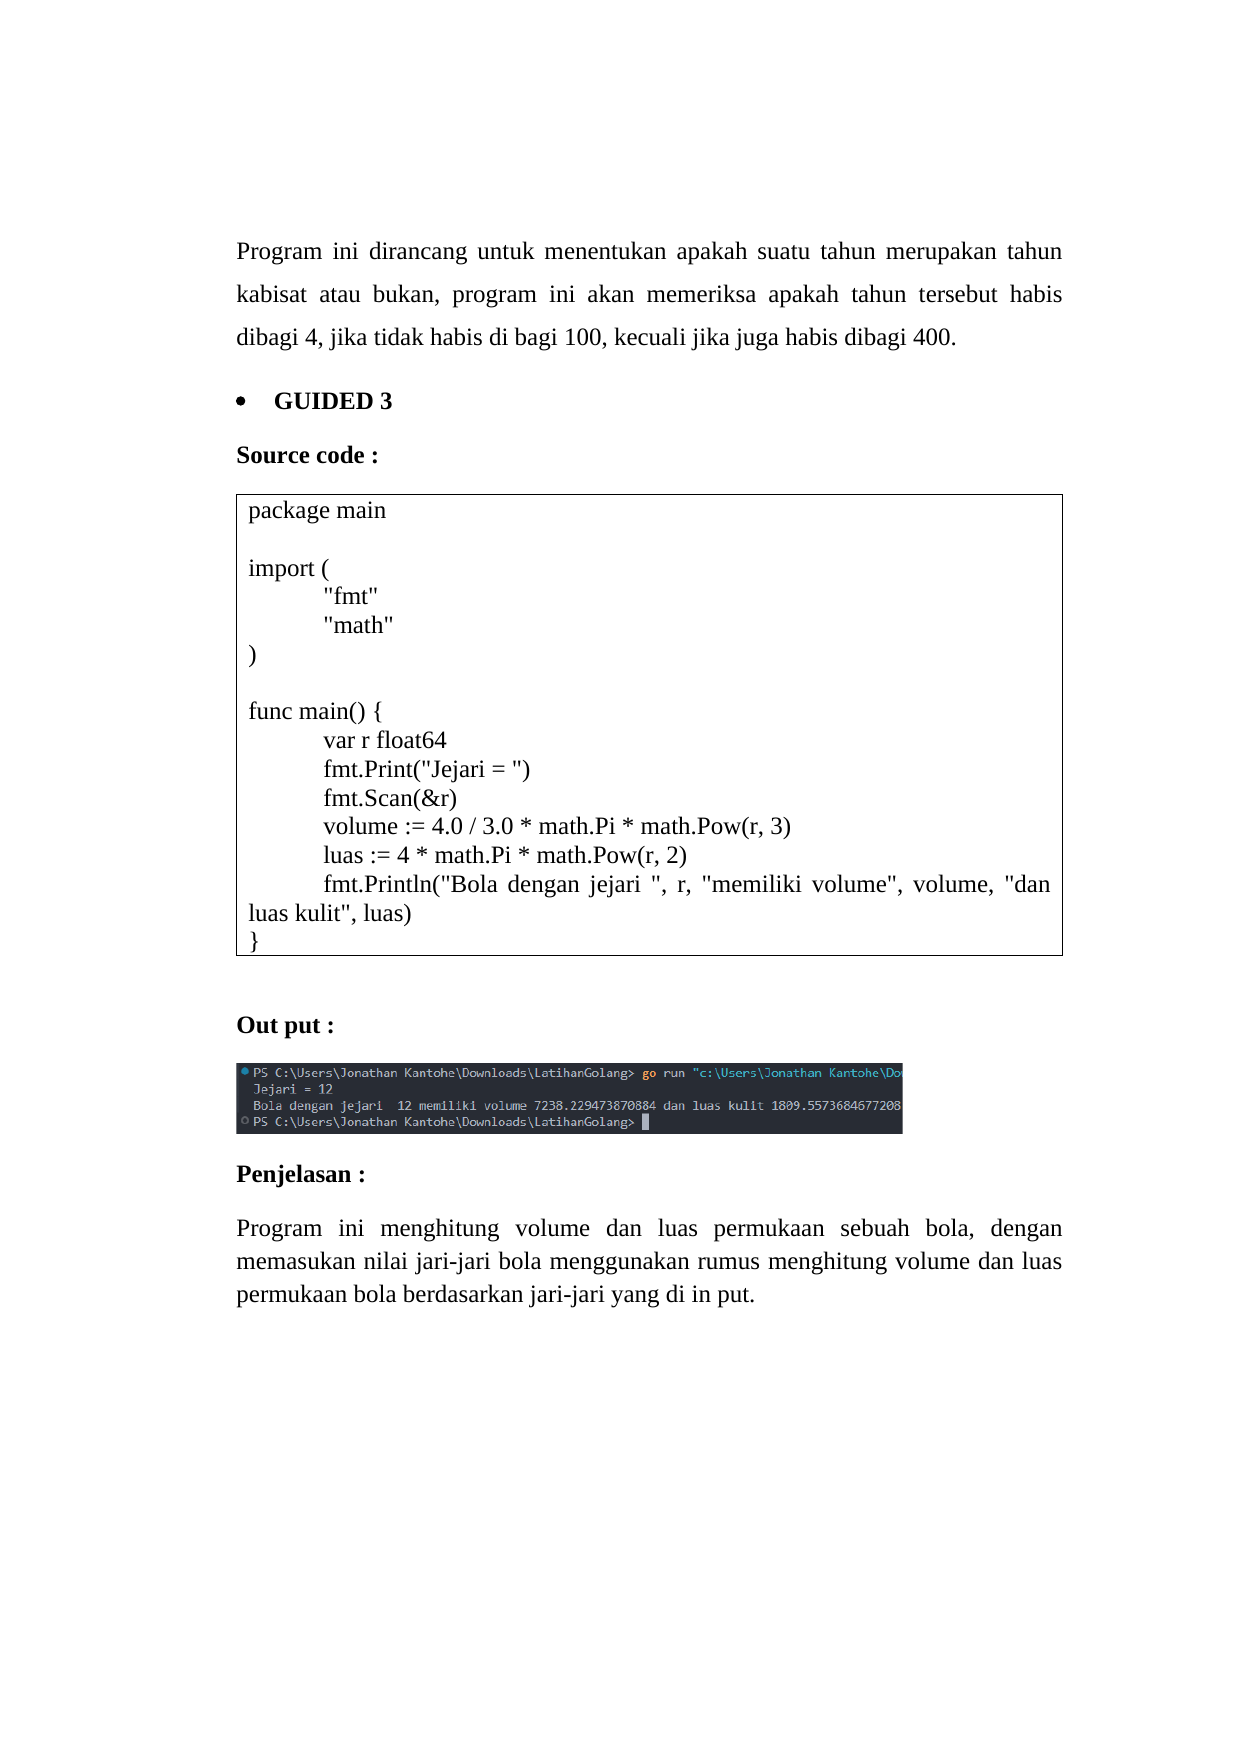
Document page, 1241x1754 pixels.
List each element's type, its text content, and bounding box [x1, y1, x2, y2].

text Program ini menghitung volume dan luas permukaan sebuah bola, dengan memasukan nilai jari-jari bola menggunakan rumus menghitung volume dan luas permukaan bola berdasarkan jari-jari yang di in put. [236, 1213, 1063, 1308]
table_header package main import ( "fmt" "math" ) func main() { var r float64 fmt.Print("Jejari = ") fmt.Scan(&r) volume := 4.0 / 3.0 * math.Pi * math.Pow(r, 3) luas := 4 * math.Pi * math.Pow(r, 2) fmt.Println("Bola dengan jejari ", r, "memiliki volume", volume, "dan luas kulit", luas) } [237, 495, 1062, 955]
list GUIDED 3 [236, 386, 1063, 415]
text Source code : [236, 440, 1063, 469]
text Penjelasan : [236, 1159, 1063, 1188]
text Program ini dirancang untuk menentukan apakah suatu tahun merupakan tahun kabisat atau bukan, program ini akan memeriksa apakah tahun tersebut habis dibagi 4, jika tidak habis di bagi 100, kecuali jika juga habis dibagi 400. [236, 236, 1063, 351]
text Out put : [236, 1010, 1063, 1039]
picture [236, 1063, 903, 1134]
